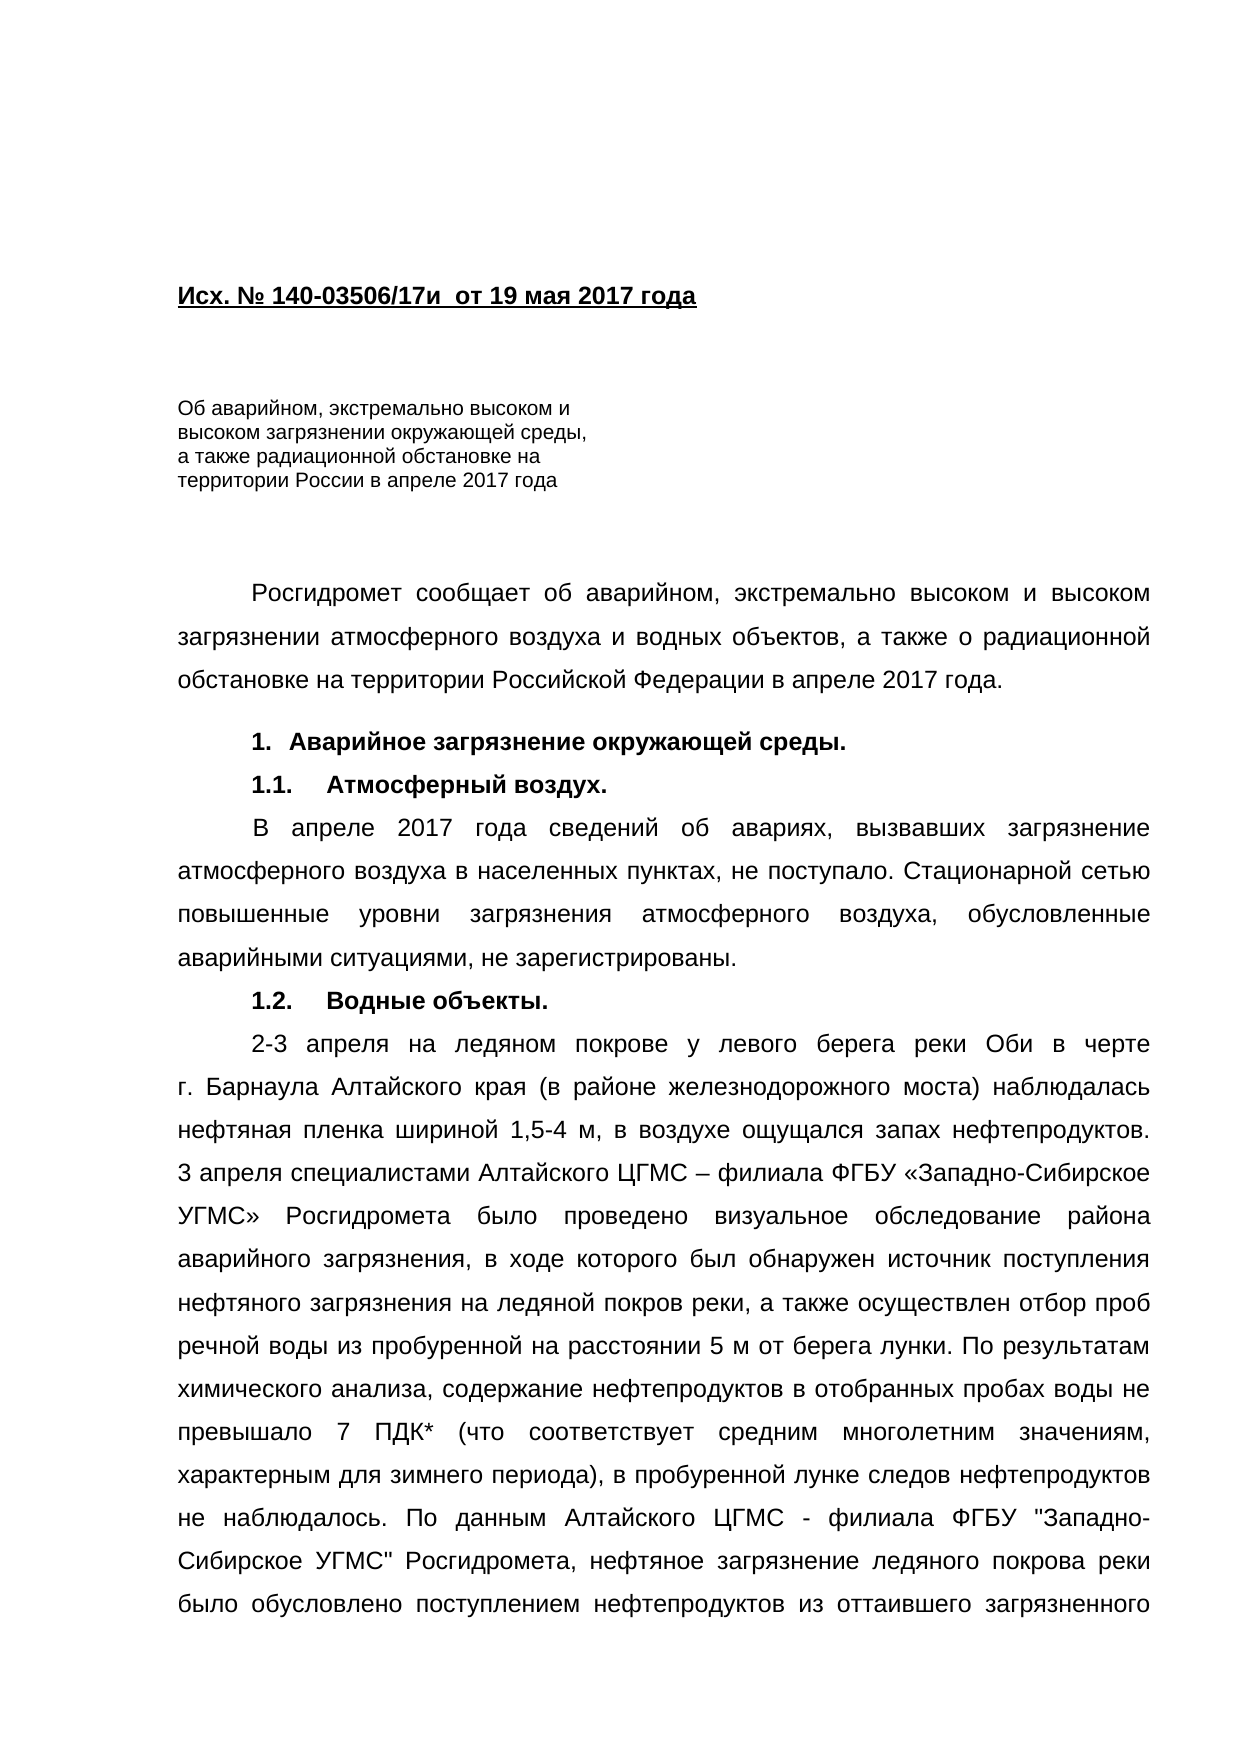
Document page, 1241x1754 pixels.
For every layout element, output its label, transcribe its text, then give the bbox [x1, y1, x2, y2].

list Водные объекты. [251, 986, 1152, 1014]
list Аварийное загрязнение окружающей среды. [251, 727, 1152, 756]
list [177, 1029, 1152, 1618]
text Исх. № 140-03506/17и от 19 мая 2017 года [177, 281, 1152, 310]
text территории России в апреле 2017 года [177, 468, 1152, 492]
list Атмосферный воздух. [251, 770, 1152, 799]
text Росгидромет сообщает об аварийном, экстремально высоком и высоком загрязнении атмосферного воздуха и водных объектов, а также о радиационной обстановке на территории Российской Федерации в апреле 2017 года. [177, 578, 1152, 693]
text высоком загрязнении окружающей среды, [177, 420, 1152, 444]
text В апреле 2017 года сведений об авариях, вызвавших загрязнение атмосферного воздуха в населенных пунктах, не поступало. Стационарной сетью повышенные уровни загрязнения атмосферного воздуха, обусловленные аварийными ситуациями, не зарегистрированы. [177, 813, 1152, 971]
text Об аварийном, экстремально высоком и [177, 396, 1152, 420]
text а также радиационной обстановке на [177, 444, 1152, 468]
